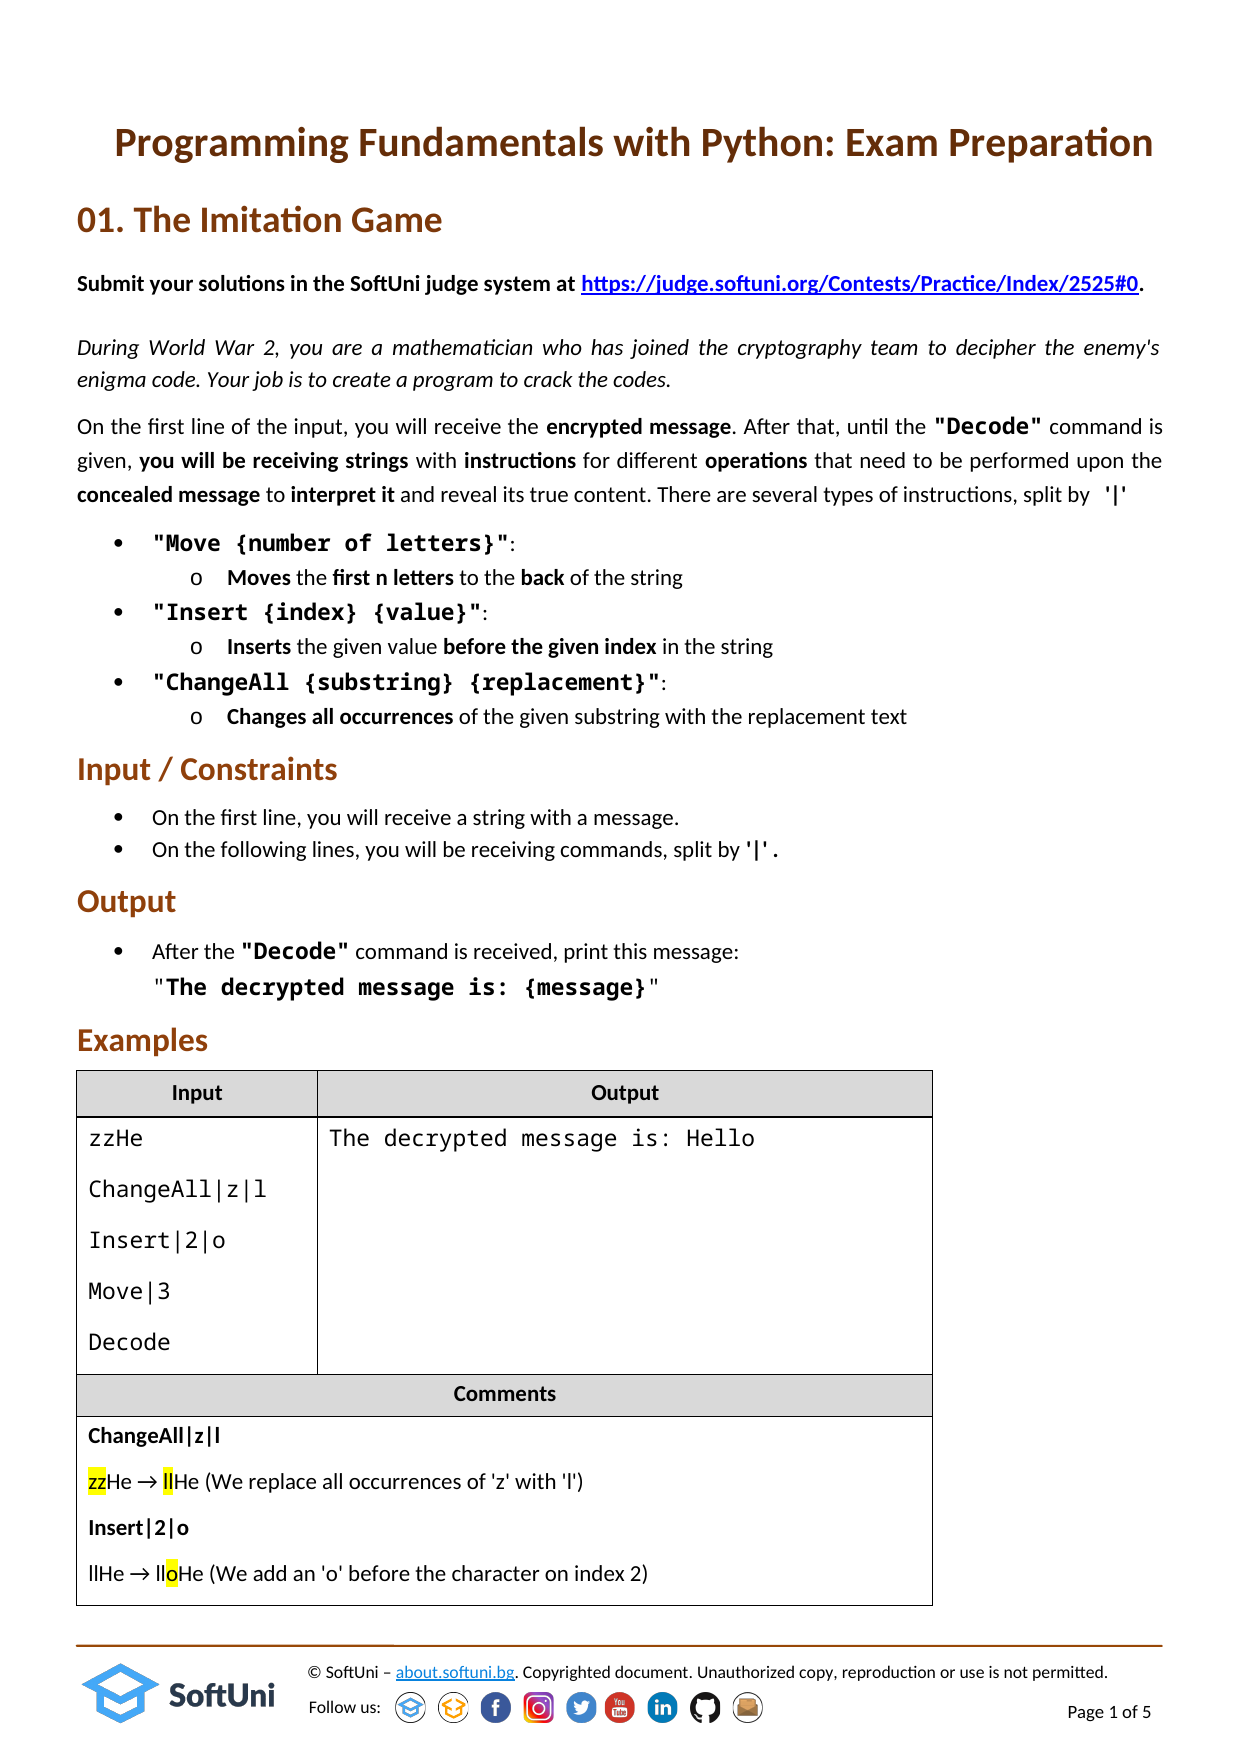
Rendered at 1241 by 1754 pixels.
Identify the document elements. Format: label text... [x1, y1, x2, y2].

subtitle Output [77, 880, 1163, 921]
table_cell The decrypted message is: Hello [318, 1118, 932, 1374]
text On the first line of the input, you will receive the encrypted message. After that, until the "Decode" command is given, you will be receiving strings with instructions for different operations that need to be performed upon the concealed message to interpret it and reveal its true content. There are several types of instructions, split by '|' [77, 410, 1163, 510]
list Inserts the given value before the given index in the string [189, 632, 1163, 661]
list "Move {number of letters}": [114, 527, 1163, 558]
list After the "Decode" command is received, print this message: "The decrypted message is: {message}" [114, 935, 1163, 1002]
list "ChangeAll {substring} {replacement}": [114, 666, 1163, 697]
text During World War 2, you are a mathematician who has joined the cryptography team to decipher the enemy's enigma code. Your job is to create a program to crack the codes. [77, 333, 1163, 394]
picture [661, 1705, 671, 1714]
list On the following lines, you will be receiving commands, split by '|' . [114, 835, 1163, 863]
subtitle Input / Constraints [77, 748, 1163, 788]
picture [523, 1692, 554, 1723]
picture [395, 1692, 426, 1723]
picture [647, 1714, 656, 1723]
subtitle Programming Fundamentals with Python: Exam Preparation [114, 116, 1163, 167]
list Changes all occurrences of the given substring with the replacement text [189, 702, 1163, 731]
list "Insert {index} {value}": [114, 596, 1163, 628]
subtitle Examples [77, 1019, 1163, 1060]
picture [566, 1692, 597, 1723]
picture [647, 1692, 656, 1701]
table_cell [77, 1417, 932, 1604]
picture [480, 1692, 511, 1723]
picture [732, 1692, 763, 1723]
picture [669, 1692, 678, 1701]
picture [669, 1714, 678, 1723]
picture [690, 1692, 721, 1723]
picture [438, 1692, 469, 1723]
picture [75, 1658, 281, 1729]
picture [604, 1692, 635, 1723]
table_header Output [318, 1071, 932, 1116]
table_header Input [77, 1071, 317, 1116]
list On the first line, you will receive a string with a message. [114, 803, 1163, 831]
table_cell zzHe ChangeAll|z|l Insert|2|o Move|3 Decode [77, 1118, 317, 1374]
list Moves the first n letters to the back of the string [189, 563, 1163, 592]
subtitle 01. The Imitation Game [77, 196, 1163, 241]
table_cell Comments [77, 1375, 932, 1416]
text Submit your solutions in the SoftUni judge system at https://judge.softuni.org/Contests/Practice/Index/2525#0. [77, 269, 1163, 297]
